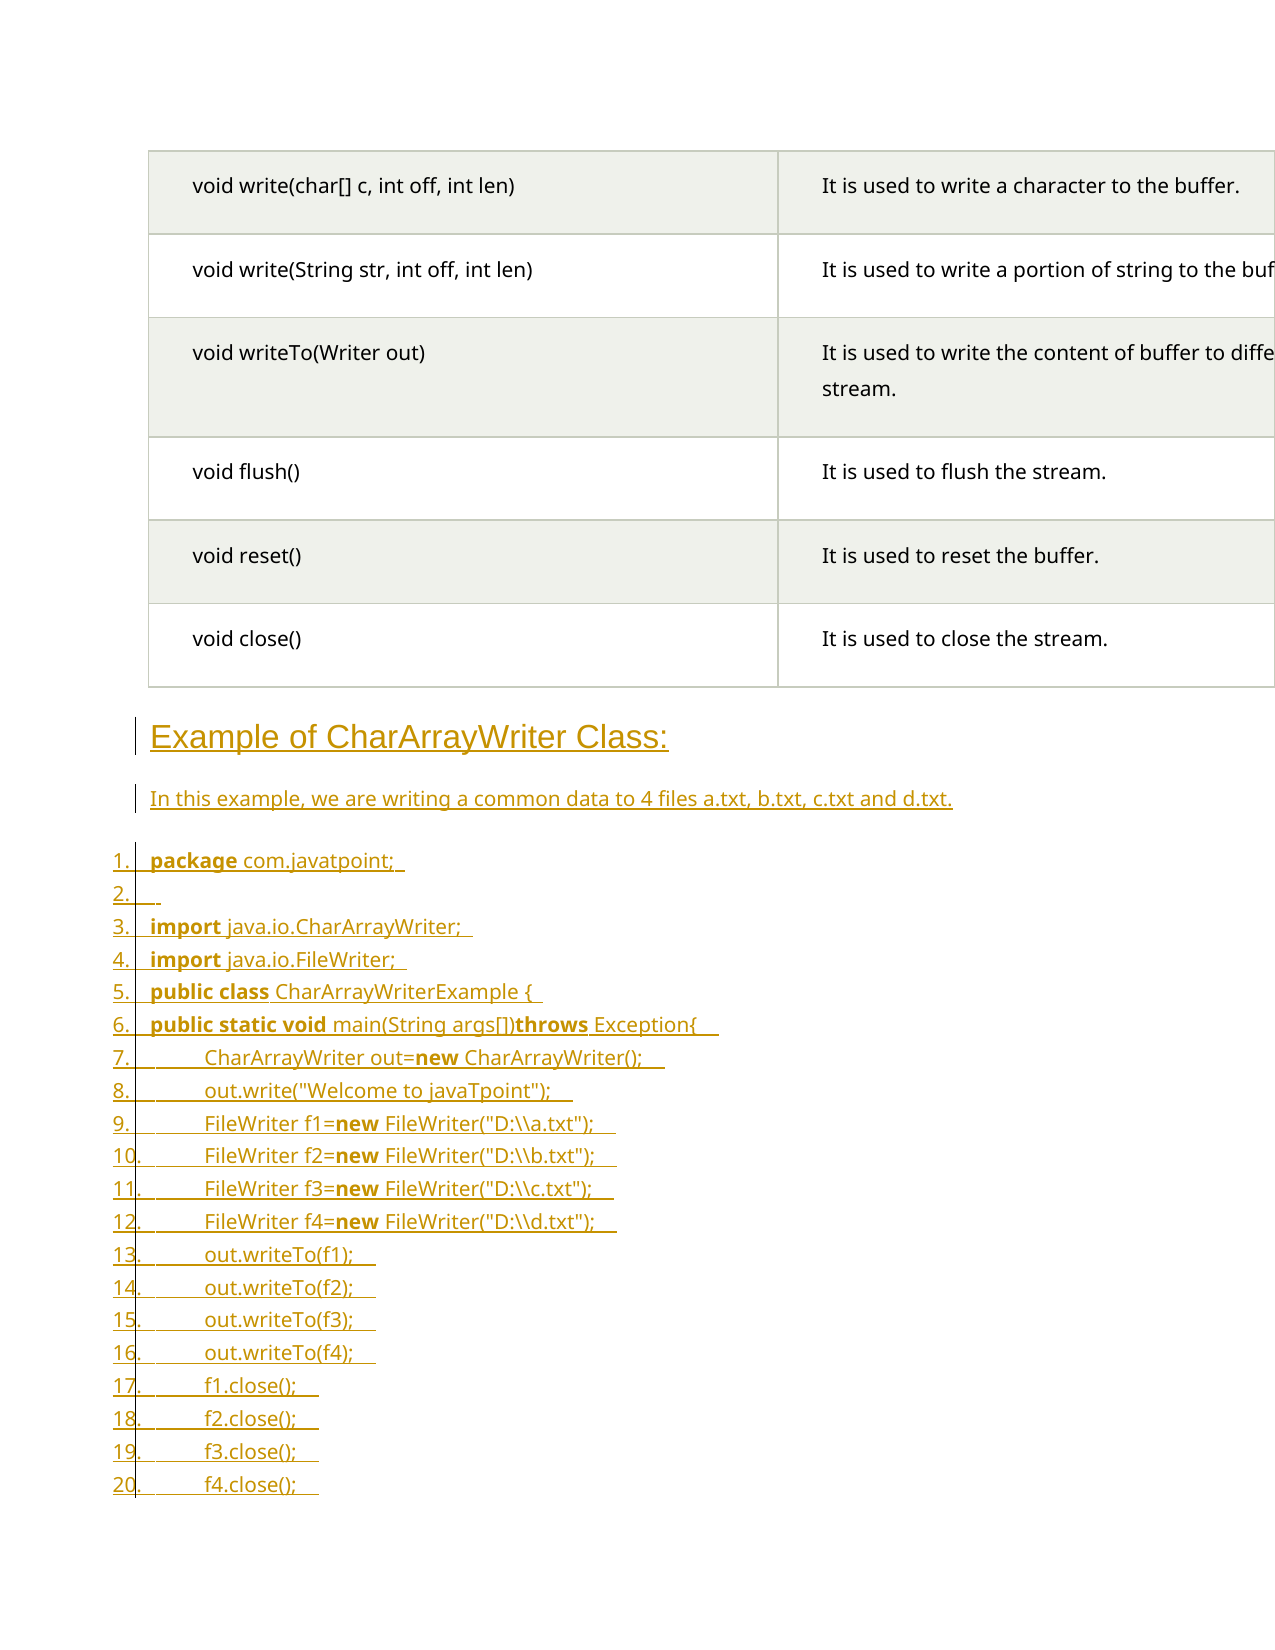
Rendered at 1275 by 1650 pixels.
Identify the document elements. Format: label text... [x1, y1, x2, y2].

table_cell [779, 152, 1274, 233]
table_cell void write(String str, int off, int len) [149, 235, 777, 317]
table_cell It is used to flush the stream. [779, 438, 1274, 519]
table_cell void close() [149, 604, 777, 686]
table_cell It is used to write a portion of string to the buffer. [779, 235, 1274, 317]
table_cell void writeTo(Writer out) [149, 318, 777, 436]
table_cell void flush() [149, 438, 777, 519]
table_cell It is used to write the content of buffer to different character stream. [779, 318, 1274, 436]
table_cell It is used to close the stream. [779, 604, 1274, 686]
table_cell void reset() [149, 521, 777, 603]
table_cell It is used to reset the buffer. [779, 521, 1274, 603]
table_cell void write(char[] c, int off, int len) [149, 152, 777, 233]
